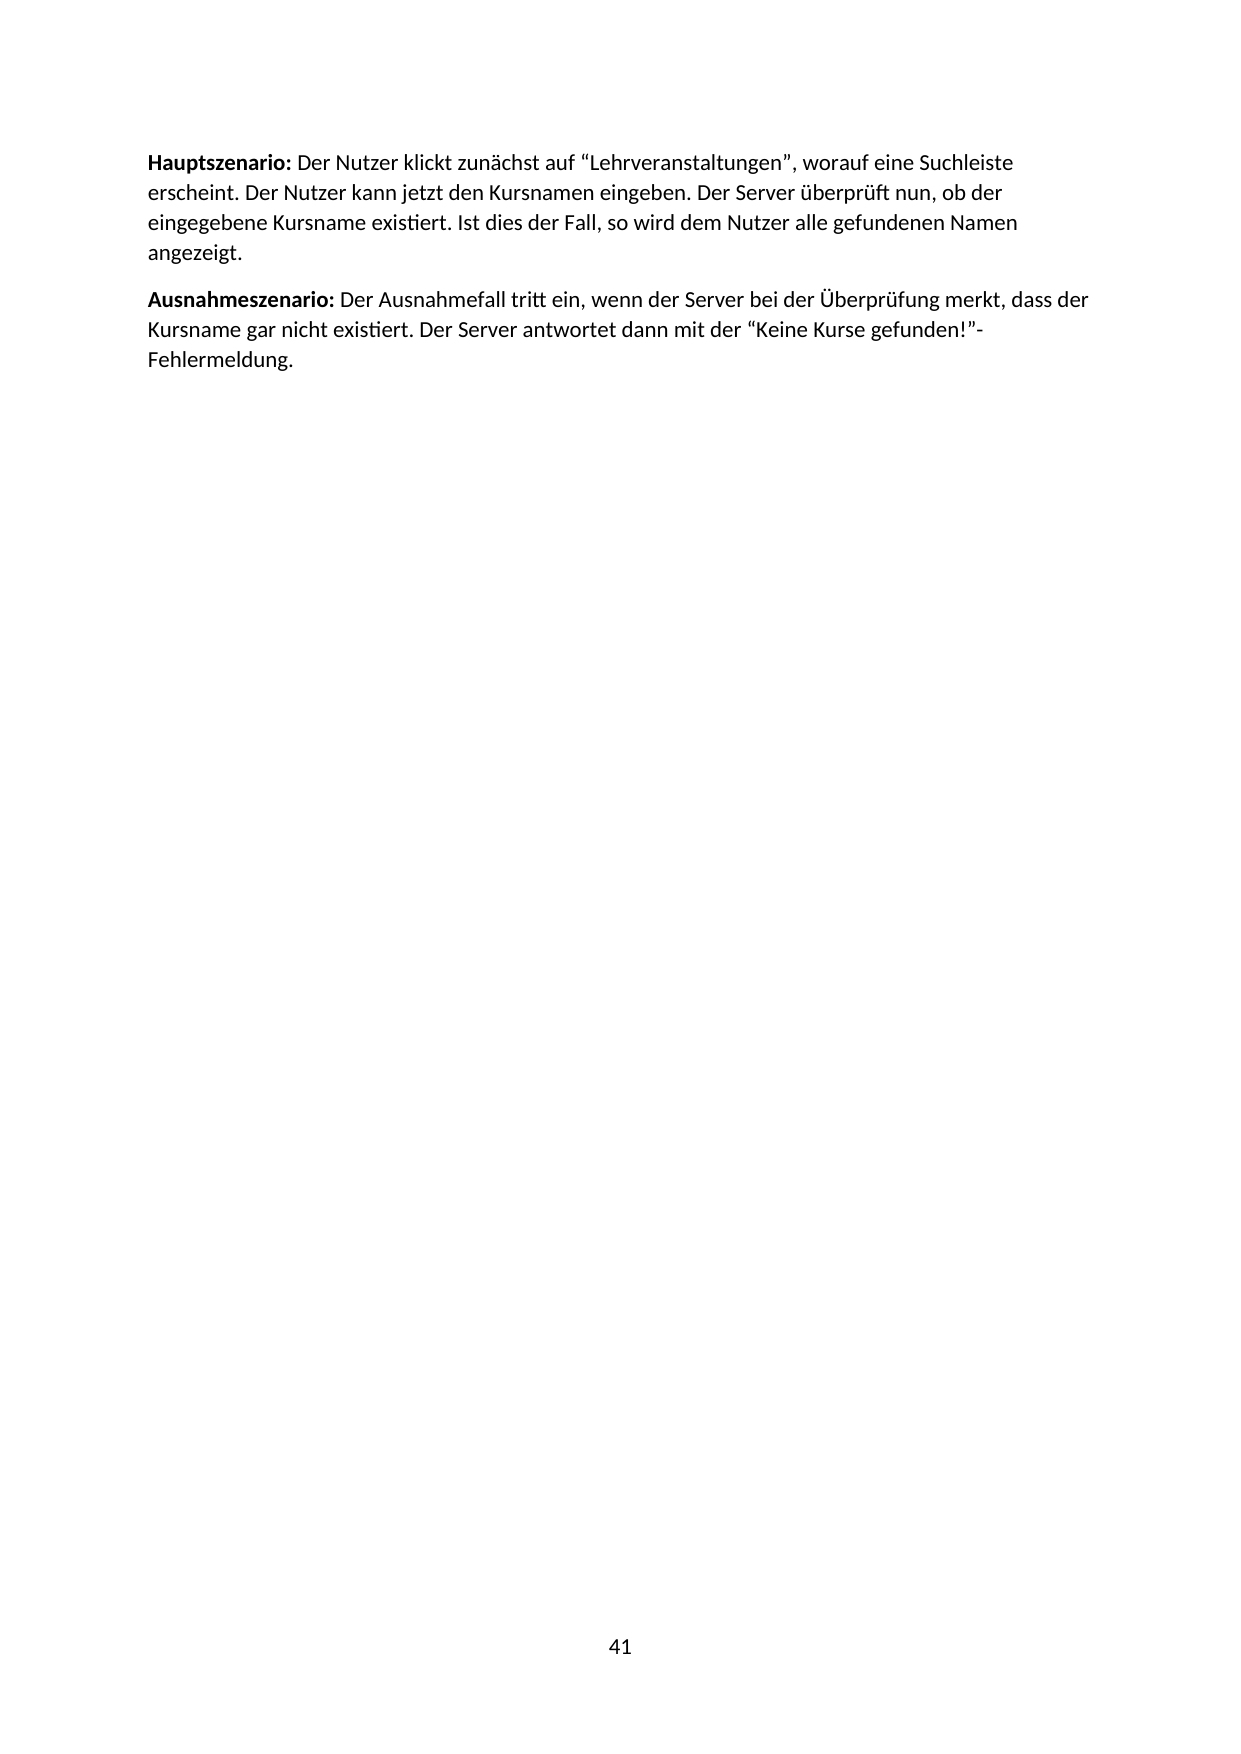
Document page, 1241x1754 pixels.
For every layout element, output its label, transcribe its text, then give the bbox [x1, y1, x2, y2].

text Hauptszenario: Der Nutzer klickt zunächst auf “Lehrveranstaltungen”, worauf eine Suchleiste erscheint. Der Nutzer kann jetzt den Kursnamen eingeben. Der Server überprüft nun, ob der eingegebene Kursname existiert. Ist dies der Fall, so wird dem Nutzer alle gefundenen Namen angezeigt. [148, 148, 1093, 266]
text Ausnahmeszenario: Der Ausnahmefall tritt ein, wenn der Server bei der Überprüfung merkt, dass der Kursname gar nicht existiert. Der Server antwortet dann mit der “Keine Kurse gefunden!”- Fehlermeldung. [148, 285, 1093, 373]
